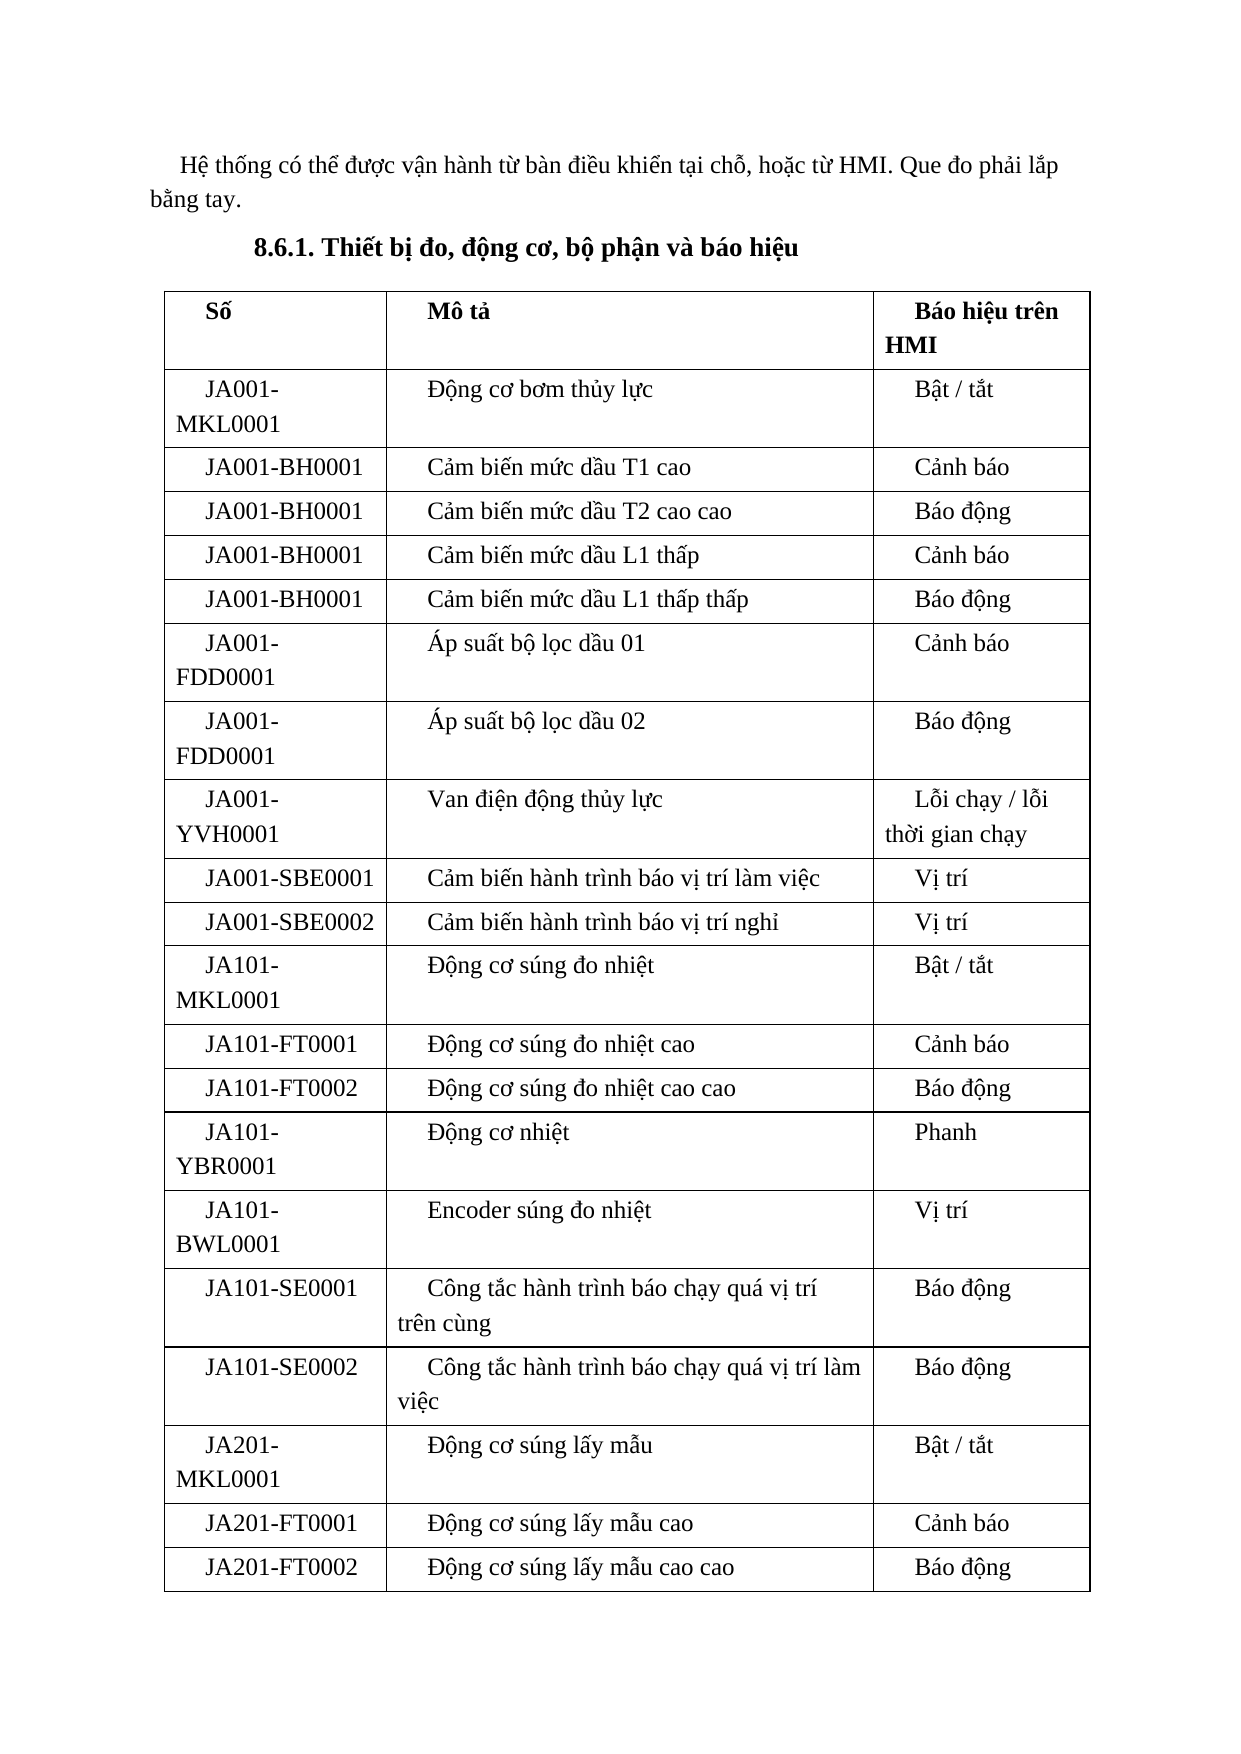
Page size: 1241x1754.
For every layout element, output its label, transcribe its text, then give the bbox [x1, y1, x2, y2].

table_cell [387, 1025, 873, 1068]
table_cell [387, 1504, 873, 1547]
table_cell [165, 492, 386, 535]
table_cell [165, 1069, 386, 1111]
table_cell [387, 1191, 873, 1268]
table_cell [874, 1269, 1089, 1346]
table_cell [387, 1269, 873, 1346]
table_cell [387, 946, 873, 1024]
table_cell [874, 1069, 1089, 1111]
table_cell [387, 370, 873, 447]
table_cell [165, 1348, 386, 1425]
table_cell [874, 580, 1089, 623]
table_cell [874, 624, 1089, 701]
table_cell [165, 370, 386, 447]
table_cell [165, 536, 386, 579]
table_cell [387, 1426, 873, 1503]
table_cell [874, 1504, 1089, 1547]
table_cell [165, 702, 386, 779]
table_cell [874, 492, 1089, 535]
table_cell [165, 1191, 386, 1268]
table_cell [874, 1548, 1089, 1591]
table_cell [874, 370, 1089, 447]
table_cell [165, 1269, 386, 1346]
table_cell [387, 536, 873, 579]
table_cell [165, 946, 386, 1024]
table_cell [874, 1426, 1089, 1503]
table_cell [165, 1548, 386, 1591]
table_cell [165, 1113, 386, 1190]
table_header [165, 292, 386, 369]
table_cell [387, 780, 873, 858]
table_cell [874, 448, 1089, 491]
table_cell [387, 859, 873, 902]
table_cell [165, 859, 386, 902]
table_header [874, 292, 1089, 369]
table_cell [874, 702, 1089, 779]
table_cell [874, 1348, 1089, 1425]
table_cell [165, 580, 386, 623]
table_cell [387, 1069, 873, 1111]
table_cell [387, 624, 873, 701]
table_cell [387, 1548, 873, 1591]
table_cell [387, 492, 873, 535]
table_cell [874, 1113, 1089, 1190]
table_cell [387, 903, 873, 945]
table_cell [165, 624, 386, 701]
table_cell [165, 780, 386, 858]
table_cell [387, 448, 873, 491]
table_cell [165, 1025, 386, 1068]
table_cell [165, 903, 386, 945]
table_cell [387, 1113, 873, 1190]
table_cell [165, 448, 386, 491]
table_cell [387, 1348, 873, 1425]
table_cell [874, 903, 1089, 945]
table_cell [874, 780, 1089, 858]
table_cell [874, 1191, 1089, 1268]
text Hệ thống có thể được vận hành từ bàn điều khiển tại chỗ, hoặc từ HMI. Que đo phải lắp bằng tay. [150, 150, 1090, 213]
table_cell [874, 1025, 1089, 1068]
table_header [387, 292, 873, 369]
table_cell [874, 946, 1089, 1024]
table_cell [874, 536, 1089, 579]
subtitle Thiết bị đo, động cơ, bộ phận và báo hiệu [253, 231, 1090, 263]
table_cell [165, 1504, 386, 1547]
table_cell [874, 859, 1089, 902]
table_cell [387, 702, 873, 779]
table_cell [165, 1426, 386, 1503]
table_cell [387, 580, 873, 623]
